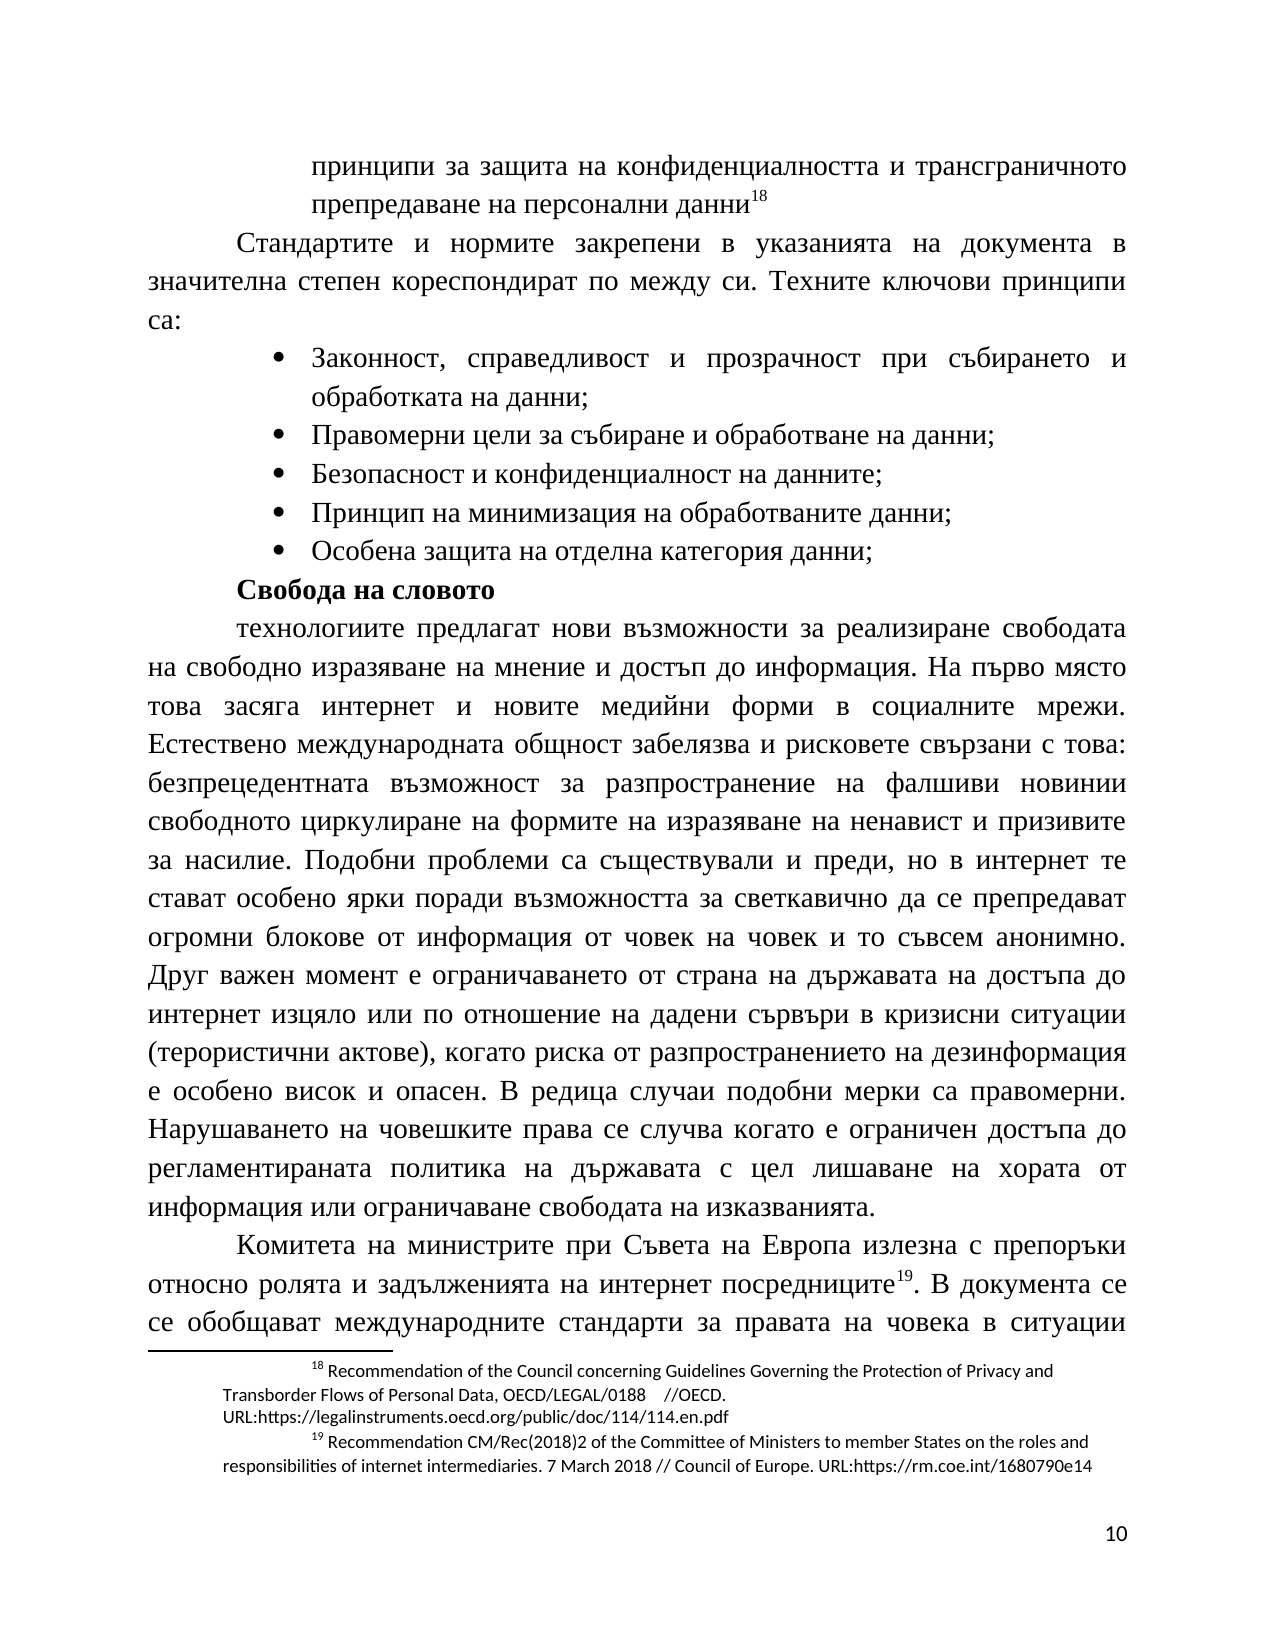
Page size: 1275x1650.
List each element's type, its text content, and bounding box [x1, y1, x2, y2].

list технологиите предлагат нови възможности за реализиране свободата на свободно изразяване на мнение и достъп до информация. На първо място това засяга интернет и новите медийни форми в социалните мрежи. Естествено международната общност забелязва и рисковете свързани с това: безпрецедентната възможност за разпространение на фалшиви новинии свободното циркулиране на формите на изразяване на ненавист и призивите за насилие. Подобни проблеми са съществували и преди, но в интернет те стават особено ярки поради възможността за светкавично да се препредават огромни блокове от информация от човек на човек и то съвсем анонимно. Друг важен момент е ограничаването от страна на държавата на достъпа до интернет изцяло или по отношение на дадени сървъри в кризисни ситуации (терористични актове), когато риска от разпространението на дезинформация е особено висок и опасен. В редица случаи подобни мерки са правомерни. Нарушаването на човешките права се случва когато е ограничен достъпа до регламентираната политика на държавата с цел лишаване на хората от информация или ограничаване свободата на изказванията. [148, 611, 1127, 1222]
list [148, 1227, 1127, 1338]
list Правомерни цели за събиране и обработване на данни; [274, 417, 1127, 451]
list Препоръки на Комитета на министрите на Съвета на Европа за защитата на здравните данни. С въпросите свързани с персоналните данни се занимава и Организацията за икономическо сътрудничество и развитие. Тя прие Ръководни принципи за защита на конфиденциалността и трансграничното препредаване на персонални данни [274, 148, 1127, 220]
list Безопасност и конфиденциалност на данните; [274, 456, 1127, 490]
list Особена защита на отделна категория данни; [274, 533, 1127, 567]
list Свобода на словото [148, 572, 1127, 606]
list Стандартите и нормите закрепени в указанията на документа в значителна степен кореспондират по между си. Техните ключови принципи са: [148, 225, 1127, 335]
list Принцип на минимизация на обработваните данни; [274, 495, 1127, 528]
list Законност, справедливост и прозрачност при събирането и обработката на данни; [274, 340, 1127, 412]
